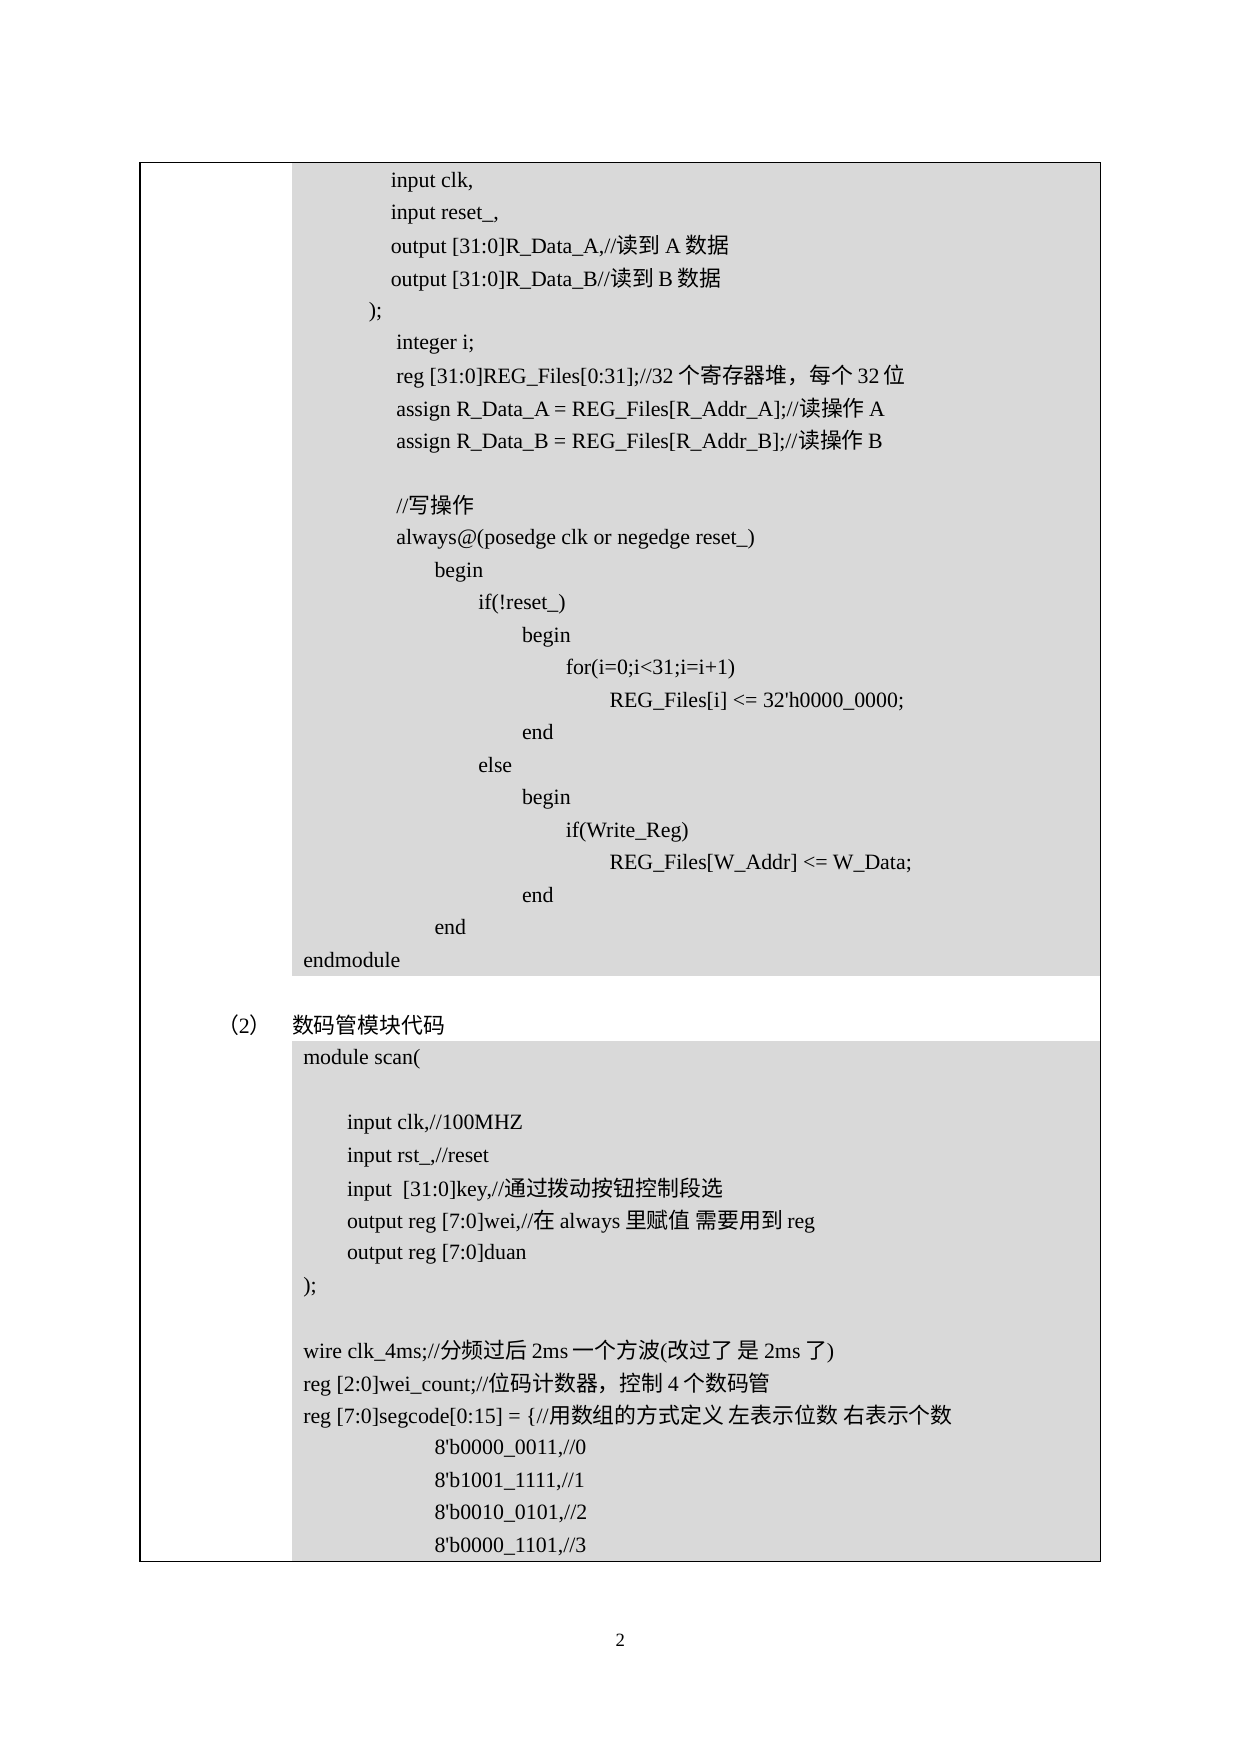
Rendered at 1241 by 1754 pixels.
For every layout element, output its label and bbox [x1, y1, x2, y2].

table_cell [141, 163, 1100, 1561]
